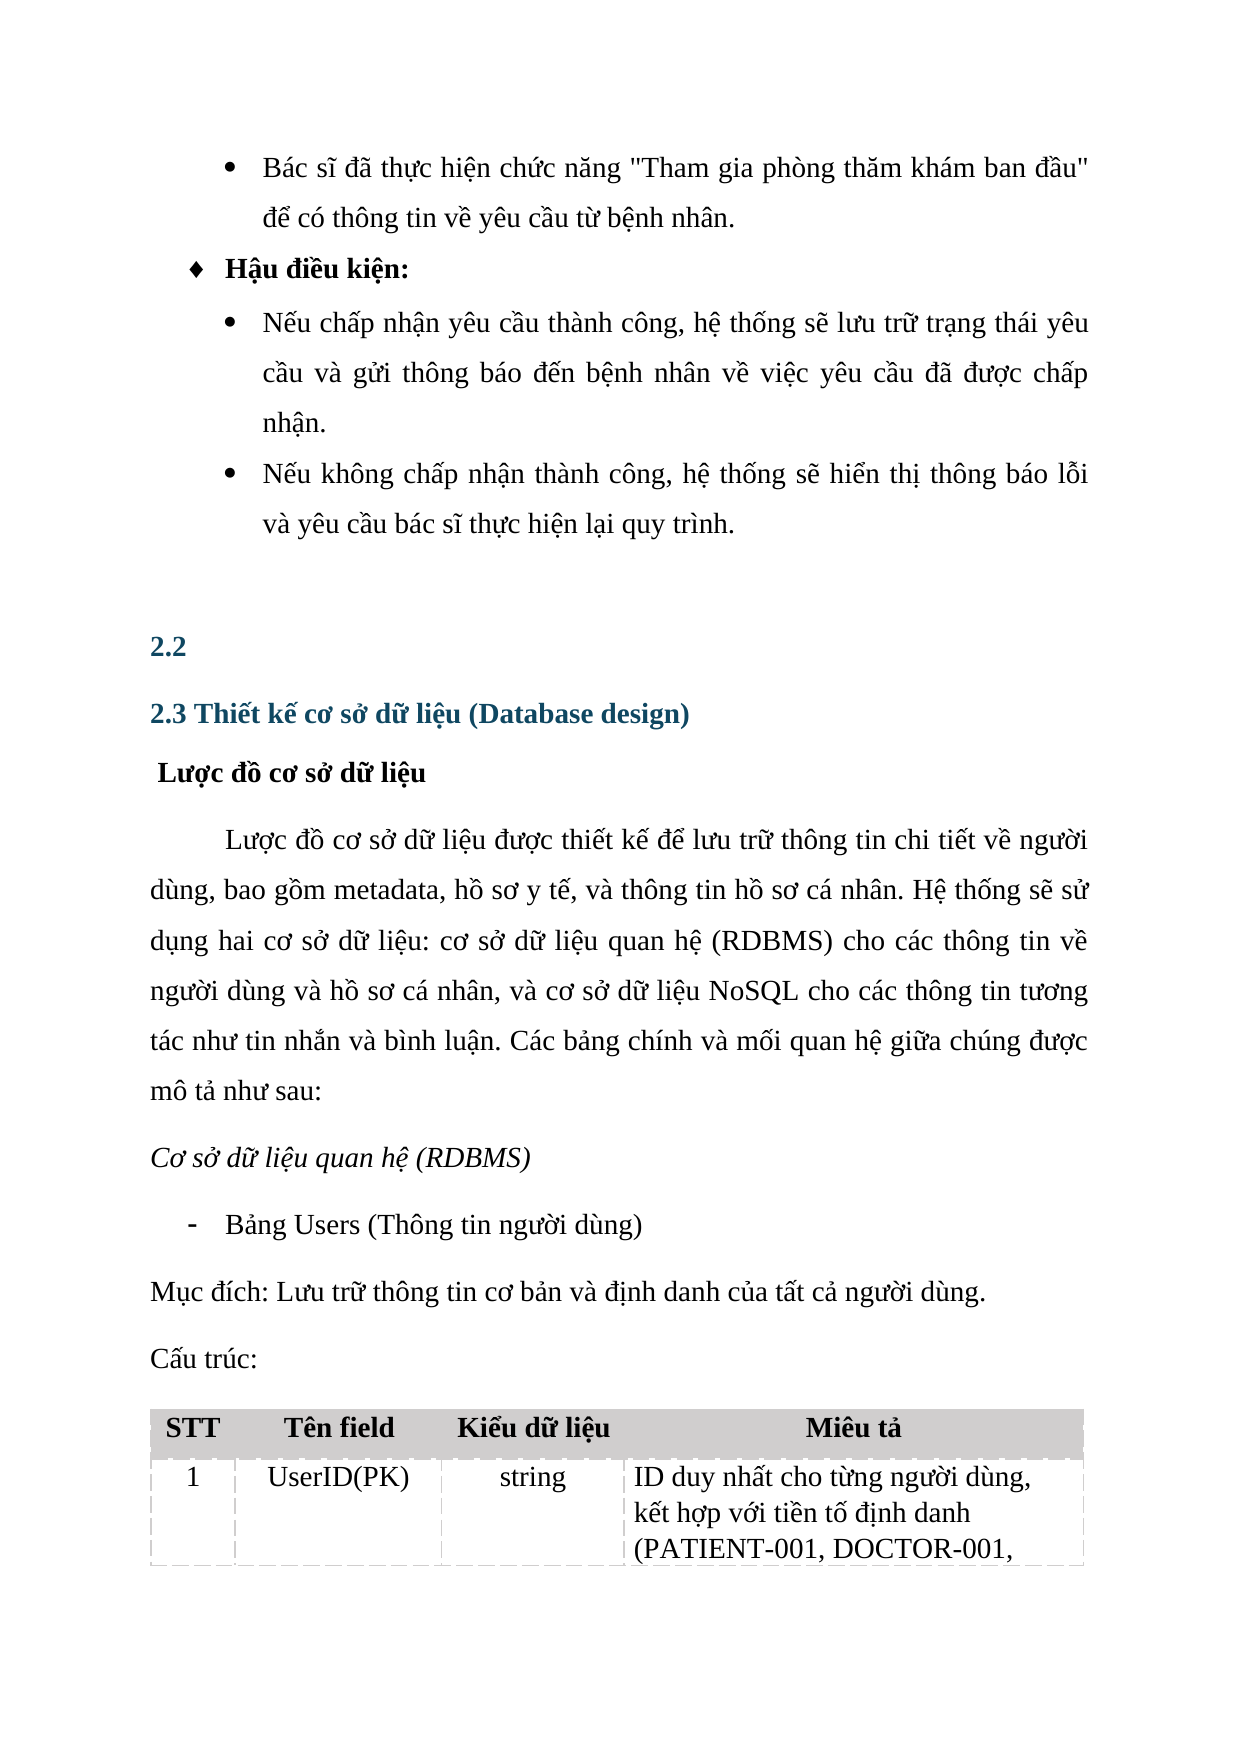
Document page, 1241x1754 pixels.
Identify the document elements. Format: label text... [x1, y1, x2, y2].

table_cell string [441, 1458, 624, 1565]
list Bảng Users (Thông tin người dùng) [187, 1207, 1090, 1241]
table_cell UserID(PK) [235, 1458, 441, 1565]
text Cấu trúc: [150, 1342, 1090, 1375]
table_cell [624, 1458, 1083, 1565]
text Mục đích: Lưu trữ thông tin cơ bản và định danh của tất cả người dùng. [150, 1274, 1090, 1308]
list Bác sĩ đã thực hiện chức năng "Tham gia phòng thăm khám ban đầu" để có thông tin về yêu cầu từ bệnh nhân. [225, 150, 1090, 234]
table_header STT [151, 1409, 235, 1458]
table_header Kiểu dữ liệu [441, 1409, 624, 1458]
text Lược đồ cơ sở dữ liệu được thiết kế để lưu trữ thông tin chi tiết về người dùng, bao gồm metadata, hồ sơ y tế, và thông tin hồ sơ cá nhân. Hệ thống sẽ sử dụng hai cơ sở dữ liệu: cơ sở dữ liệu quan hệ (RDBMS) cho các thông tin về người dùng và hồ sơ cá nhân, và cơ sở dữ liệu NoSQL cho các thông tin tương tác như tin nhắn và bình luận. Các bảng chính và mối quan hệ giữa chúng được mô tả như sau: [150, 822, 1090, 1107]
list Hậu điều kiện: [187, 251, 1090, 287]
subtitle 2.2 [150, 629, 1090, 663]
text Cơ sở dữ liệu quan hệ (RDBMS) [150, 1141, 1090, 1174]
table_cell 1 [151, 1458, 235, 1565]
text Lược đồ cơ sở dữ liệu [150, 755, 1090, 788]
list Nếu không chấp nhận thành công, hệ thống sẽ hiển thị thông báo lỗi và yêu cầu bác sĩ thực hiện lại quy trình. [225, 456, 1090, 540]
list Nếu chấp nhận yêu cầu thành công, hệ thống sẽ lưu trữ trạng thái yêu cầu và gửi thông báo đến bệnh nhân về việc yêu cầu đã được chấp nhận. [225, 305, 1090, 439]
table_header Miêu tả [624, 1409, 1083, 1458]
table_header Tên field [235, 1409, 441, 1458]
subtitle 2.3 Thiết kế cơ sở dữ liệu (Database design) [150, 696, 1090, 730]
